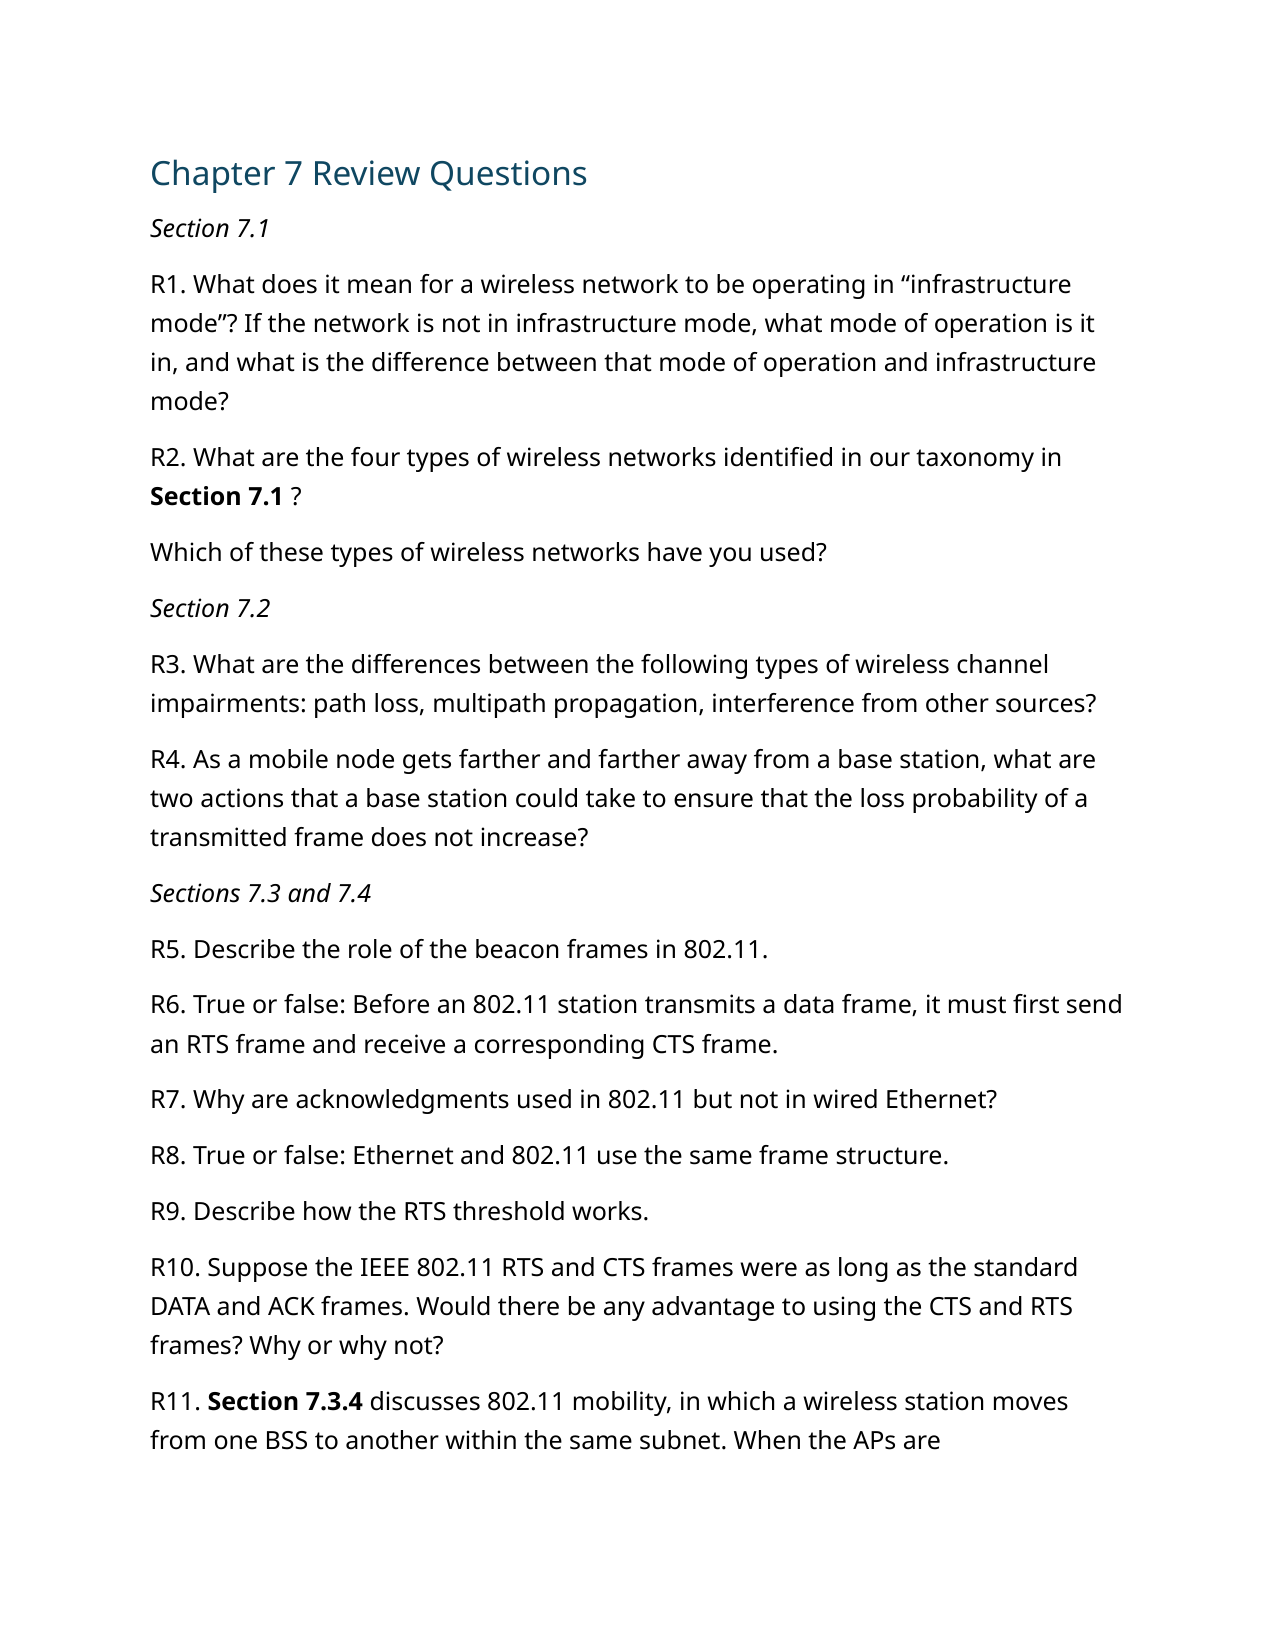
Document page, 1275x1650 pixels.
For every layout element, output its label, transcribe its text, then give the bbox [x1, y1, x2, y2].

text R2. What are the four types of wireless networks identified in our taxonomy in Section 7.1 ? [150, 440, 1125, 513]
text Sections 7.3 and 7.4 [150, 876, 1125, 909]
subtitle Chapter 7 Review Questions [150, 150, 1125, 195]
text R6. True or false: Before an 802.11 station transmits a data frame, it must first send an RTS frame and receive a corresponding CTS frame. [150, 987, 1125, 1060]
text Which of these types of wireless networks have you used? [150, 535, 1125, 569]
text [150, 1384, 1125, 1457]
text R9. Describe how the RTS threshold works. [150, 1194, 1125, 1228]
text R10. Suppose the IEEE 802.11 RTS and CTS frames were as long as the standard DATA and ACK frames. Would there be any advantage to using the CTS and RTS frames? Why or why not? [150, 1250, 1125, 1362]
text R7. Why are acknowledgments used in 802.11 but not in wired Ethernet? [150, 1082, 1125, 1116]
text R5. Describe the role of the beacon frames in 802.11. [150, 931, 1125, 965]
text R4. As a mobile node gets farther and farther away from a base station, what are two actions that a base station could take to ensure that the loss probability of a transmitted frame does not increase? [150, 741, 1125, 854]
text R8. True or false: Ethernet and 802.11 use the same frame structure. [150, 1138, 1125, 1172]
text R3. What are the differences between the following types of wireless channel impairments: path loss, multipath propagation, interference from other sources? [150, 646, 1125, 719]
text Section 7.1 [150, 211, 1125, 244]
text R1. What does it mean for a wireless network to be operating in “infrastructure mode”? If the network is not in infrastructure mode, what mode of operation is it in, and what is the difference between that mode of operation and infrastructure mode? [150, 266, 1125, 418]
text Section 7.2 [150, 591, 1125, 624]
